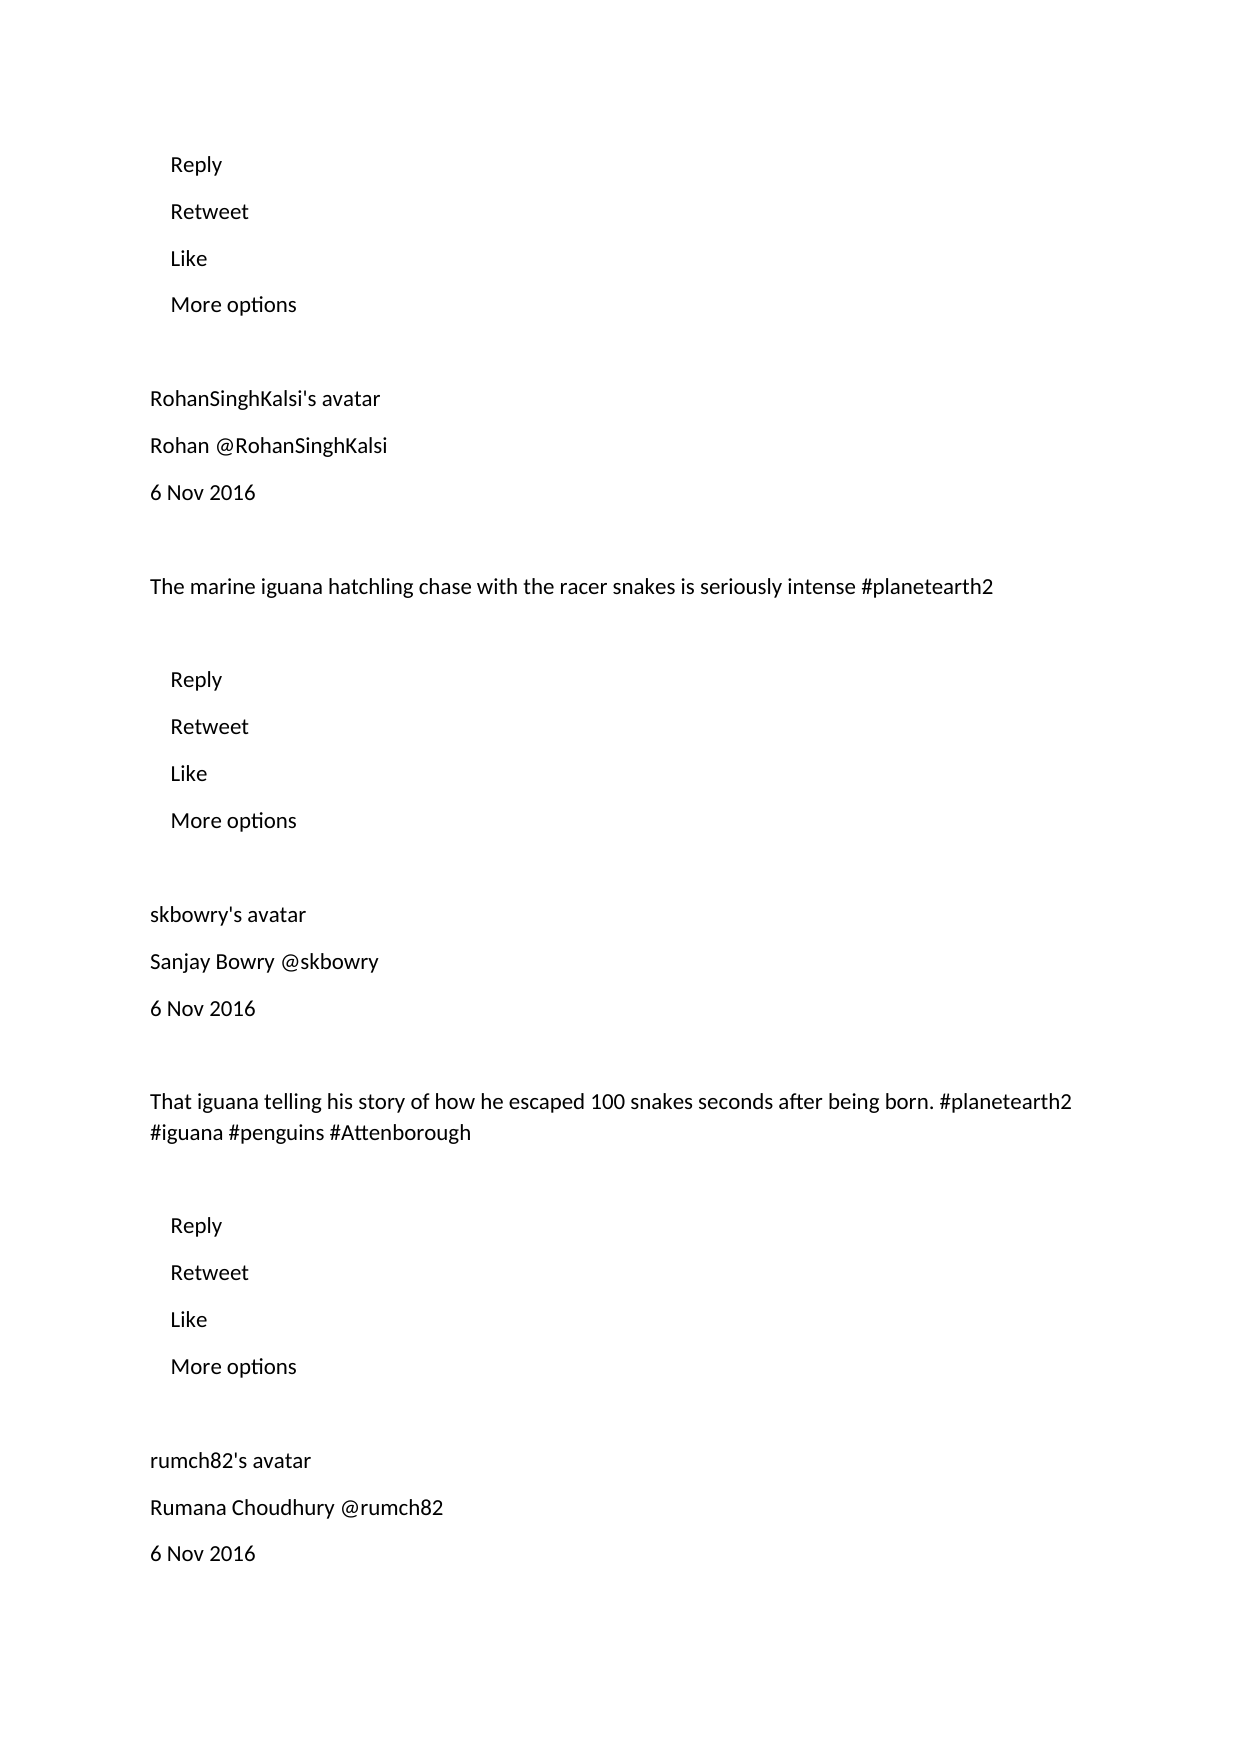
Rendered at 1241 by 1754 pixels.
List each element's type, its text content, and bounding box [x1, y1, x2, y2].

text 6 Nov 2016 [150, 478, 1090, 506]
text The marine iguana hatchling chase with the racer snakes is seriously intense #planetearth2 [150, 572, 1090, 600]
text Reply [150, 150, 1090, 178]
text That iguana telling his story of how he escaped 100 snakes seconds after being born. #planetearth2 #iguana #penguins #Attenborough [150, 1087, 1090, 1146]
text skbowry's avatar [150, 900, 1090, 928]
text Retweet [150, 1258, 1090, 1286]
text Rohan @RohanSinghKalsi [150, 431, 1090, 459]
text Reply [150, 1211, 1090, 1239]
text Like [150, 1305, 1090, 1333]
text Sanjay Bowry @skbowry [150, 947, 1090, 975]
text rumch82's avatar [150, 1446, 1090, 1474]
text More options [150, 806, 1090, 834]
text Rumana Choudhury @rumch82 [150, 1493, 1090, 1521]
text RohanSinghKalsi's avatar [150, 384, 1090, 412]
text 6 Nov 2016 [150, 1539, 1090, 1568]
text 6 Nov 2016 [150, 994, 1090, 1022]
text More options [150, 1352, 1090, 1380]
text Like [150, 244, 1090, 272]
text Like [150, 759, 1090, 787]
text Retweet [150, 712, 1090, 741]
text More options [150, 291, 1090, 319]
text Retweet [150, 197, 1090, 225]
text Reply [150, 666, 1090, 694]
